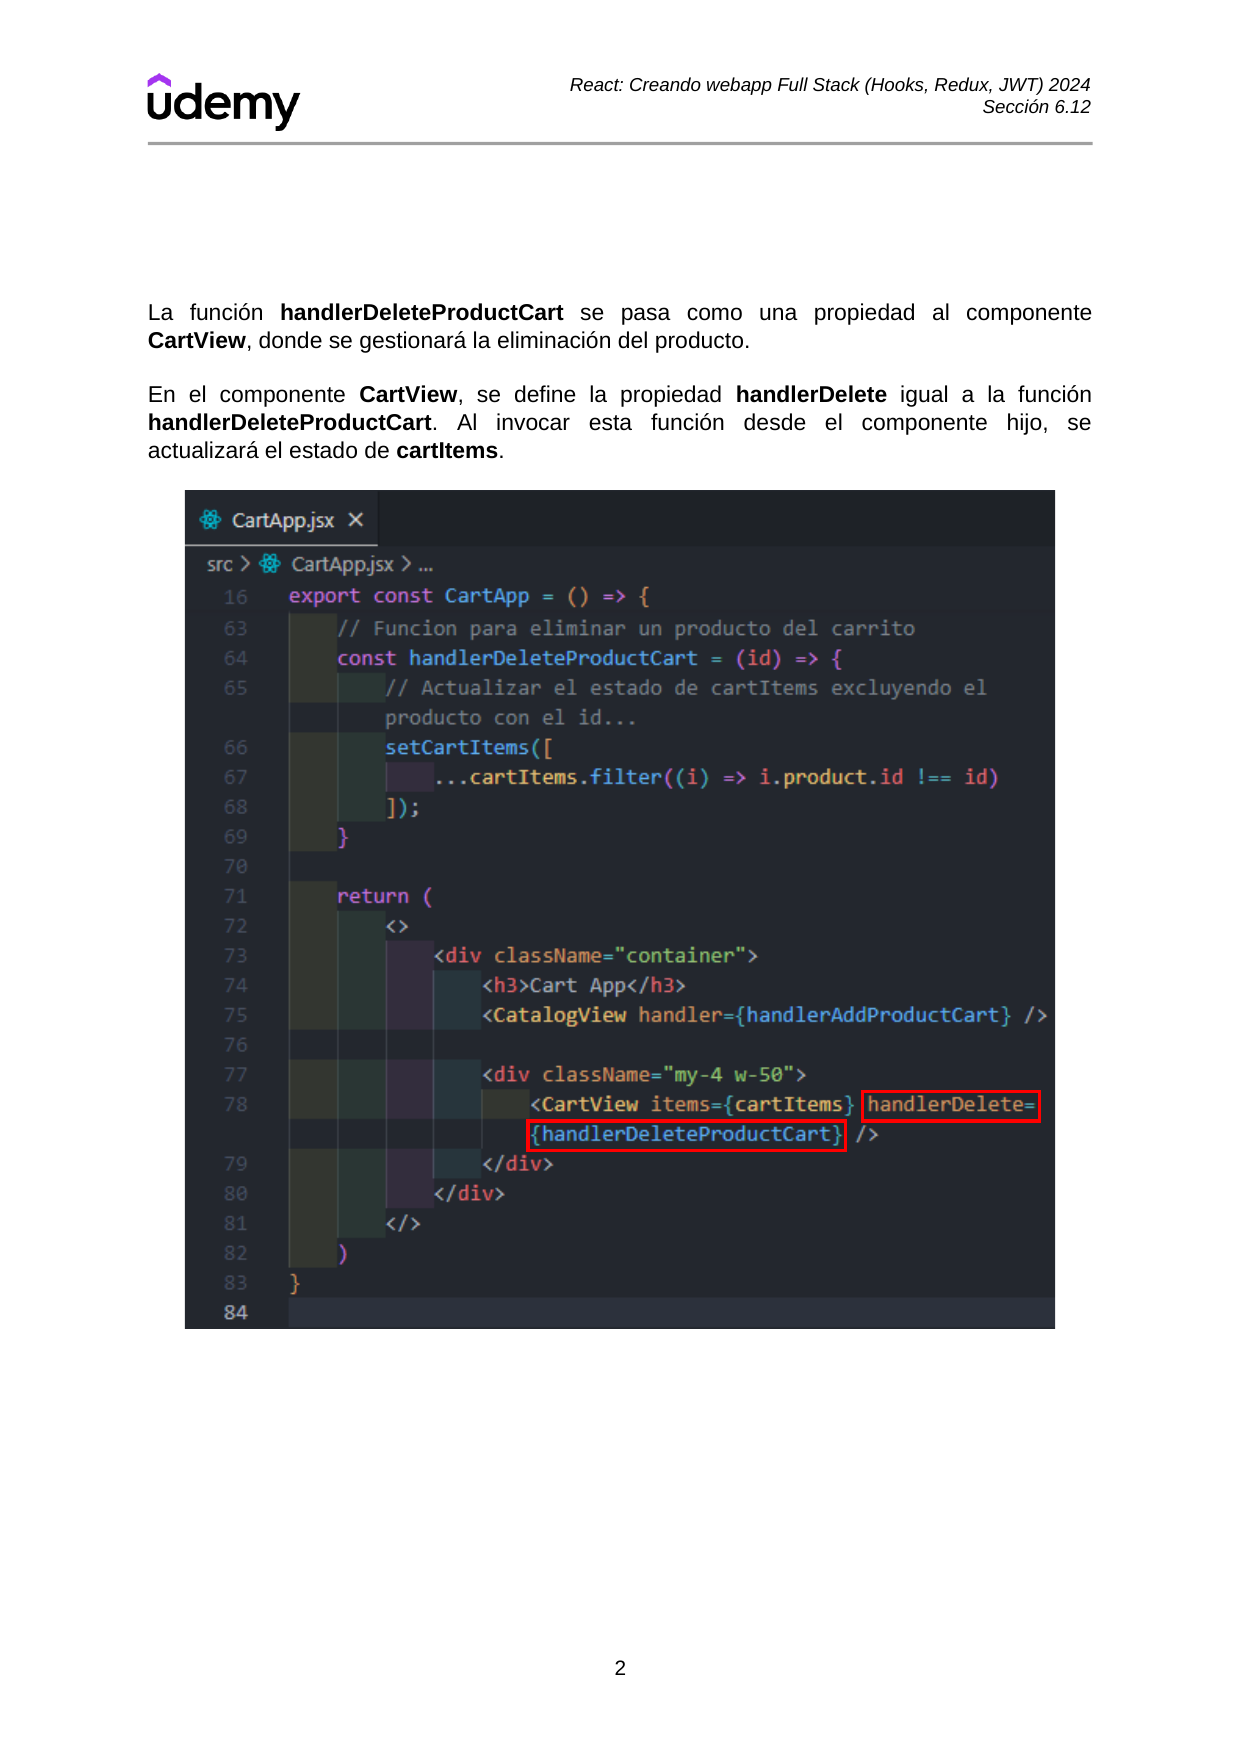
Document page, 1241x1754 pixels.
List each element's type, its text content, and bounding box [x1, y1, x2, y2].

picture [147, 73, 301, 131]
text En el componente CartView, se define la propiedad handlerDelete igual a la función handlerDeleteProductCart. Al invocar esta función desde el componente hijo, se actualizará el estado de cartItems. [148, 381, 1092, 464]
text La función handlerDeleteProductCart se pasa como una propiedad al componente CartView, donde se gestionará la eliminación del producto. [148, 299, 1092, 353]
picture [184, 490, 1056, 1329]
